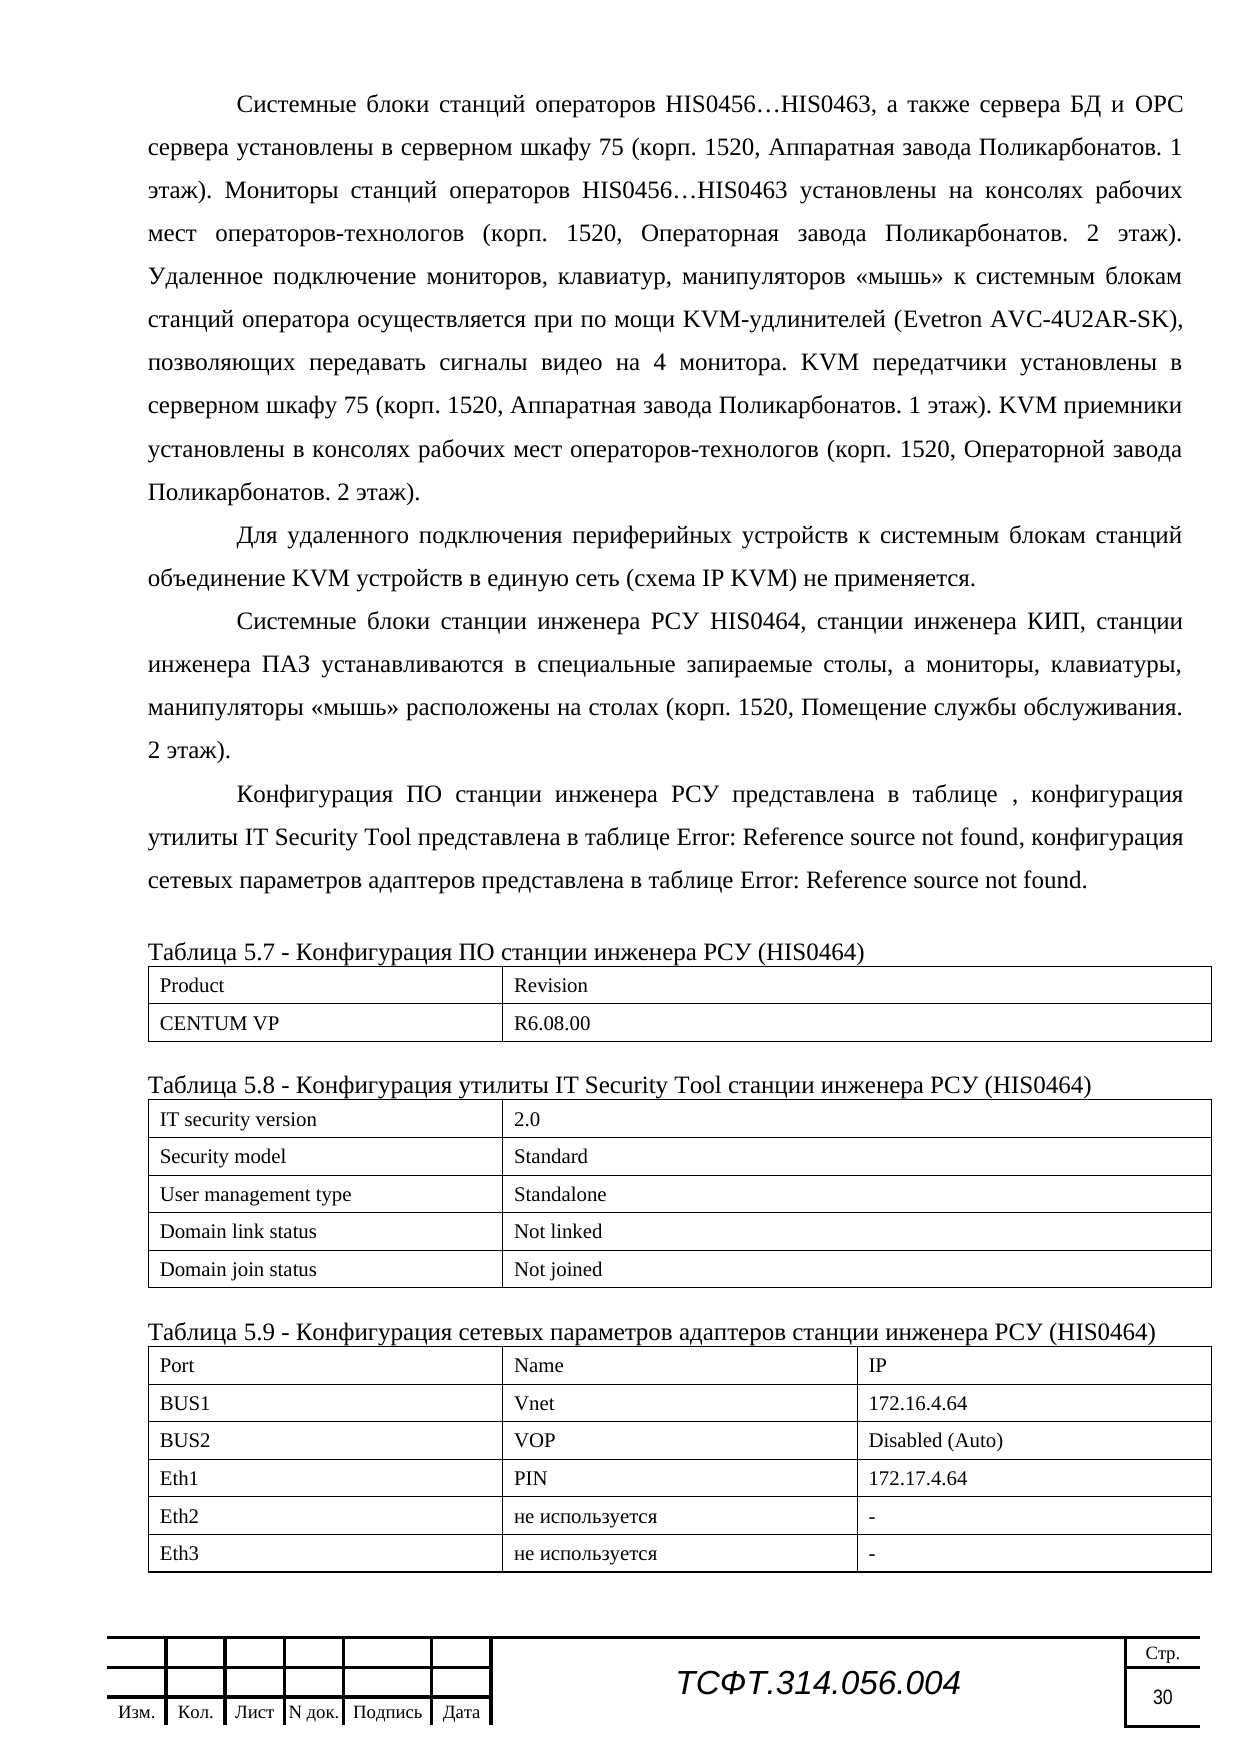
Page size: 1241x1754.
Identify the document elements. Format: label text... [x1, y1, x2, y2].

table_cell Eth3 [149, 1535, 502, 1571]
text Системные блоки станций операторов HIS0456…HIS0463, а также сервера БД и OPC сервера установлены в серверном шкафу 75 (корп. 1520, Аппаратная завода Поликарбонатов. 1 этаж). Мониторы станций операторов HIS0456…HIS0463 установлены на консолях рабочих мест операторов-технологов (корп. 1520, Операторная завода Поликарбонатов. 2 этаж). Удаленное подключение мониторов, клавиатур, манипуляторов «мышь» к системным блокам станций оператора осуществляется при по мощи KVM-удлинителей (Evetron AVC-4U2AR-SK), позволяющих передавать сигналы видео на 4 монитора. KVM передатчики установлены в серверном шкафу 75 (корп. 1520, Аппаратная завода Поликарбонатов. 1 этаж). KVM приемники установлены в консолях рабочих мест операторов-технологов (корп. 1520, Операторной завода Поликарбонатов. 2 этаж). [148, 89, 1183, 506]
table_cell R6.08.00 [503, 1004, 1211, 1041]
table_header Name [503, 1347, 857, 1383]
table_cell BUS1 [149, 1385, 502, 1421]
table_cell Eth2 [149, 1497, 502, 1534]
text Для удаленного подключения периферийных устройств к системным блокам станций объединение KVM устройств в единую сеть (схема IP KVM) не применяется. [148, 520, 1183, 592]
table_cell Security model [149, 1138, 502, 1174]
table_header Revision [503, 967, 1211, 1003]
table_cell BUS2 [149, 1422, 502, 1459]
table_cell User management type [149, 1176, 502, 1212]
table_cell - [858, 1535, 1211, 1571]
table_cell Vnet [503, 1385, 857, 1421]
table_cell Eth1 [149, 1460, 502, 1496]
table_header Product [149, 967, 502, 1003]
table_cell - [858, 1497, 1211, 1534]
table_cell CENTUM VP [149, 1004, 502, 1041]
table_cell не используется [503, 1497, 857, 1534]
table_cell Domain join status [149, 1251, 502, 1287]
table_header 2.0 [503, 1100, 1211, 1137]
table_cell Domain link status [149, 1213, 502, 1250]
table_cell Not joined [503, 1251, 1211, 1287]
table_cell Standard [503, 1138, 1211, 1174]
table_cell Not linked [503, 1213, 1211, 1250]
table_cell 172.17.4.64 [858, 1460, 1211, 1496]
table_header Port [149, 1347, 502, 1383]
table_cell Standalone [503, 1176, 1211, 1212]
text Системные блоки станции инженера РСУ HIS0464, станции инженера КИП, станции инженера ПАЗ устанавливаются в специальные запираемые столы, а мониторы, клавиатуры, манипуляторы «мышь» расположены на столах (корп. 1520, Помещение службы обслуживания. 2 этаж). [148, 606, 1183, 764]
table_header IP [858, 1347, 1211, 1383]
table_cell 172.16.4.64 [858, 1385, 1211, 1421]
table_cell Disabled (Auto) [858, 1422, 1211, 1459]
table_header IT security version [149, 1100, 502, 1137]
table_cell PIN [503, 1460, 857, 1496]
table_cell VOP [503, 1422, 857, 1459]
table_cell не используется [503, 1535, 857, 1571]
